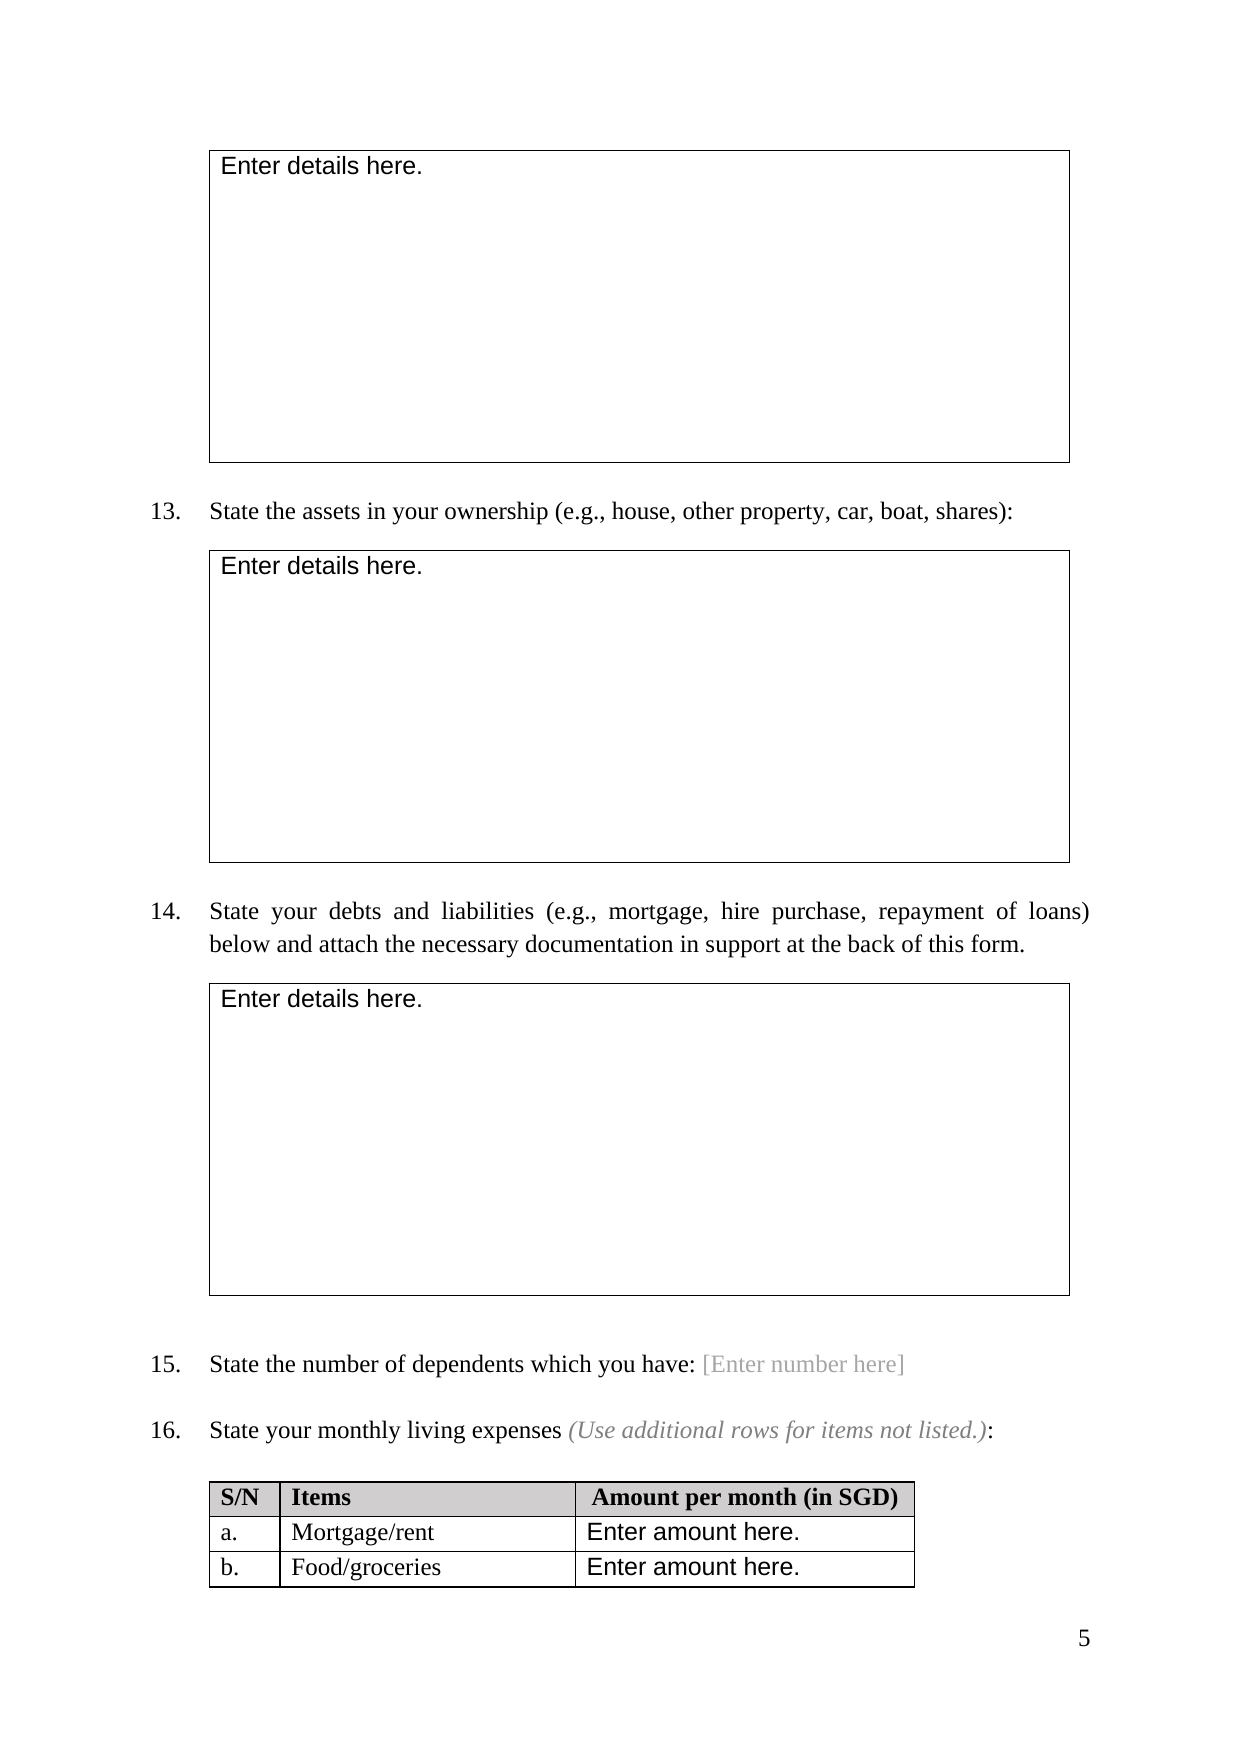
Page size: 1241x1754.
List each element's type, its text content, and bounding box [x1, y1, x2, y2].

list State the number of dependents which you have: [150, 1349, 1090, 1378]
table_header Items [281, 1483, 575, 1516]
table_cell [576, 1552, 914, 1586]
table_cell [210, 1517, 279, 1551]
table_cell Food/groceries [281, 1552, 575, 1586]
table_header Amount per month (in SGD) [576, 1483, 914, 1516]
table_cell [576, 1517, 914, 1551]
list State the assets in your ownership (e.g., house, other property, car, boat, shares): [150, 496, 1090, 525]
table_cell [210, 1552, 279, 1586]
list State your monthly living expenses (Use additional rows for items not listed.): [150, 1415, 1090, 1444]
list State your debts and liabilities (e.g., mortgage, hire purchase, repayment of loans) below and attach the necessary documentation in support at the back of this form. [150, 896, 1090, 957]
table_cell Mortgage/rent [281, 1517, 575, 1551]
table_header S/N [210, 1483, 279, 1516]
